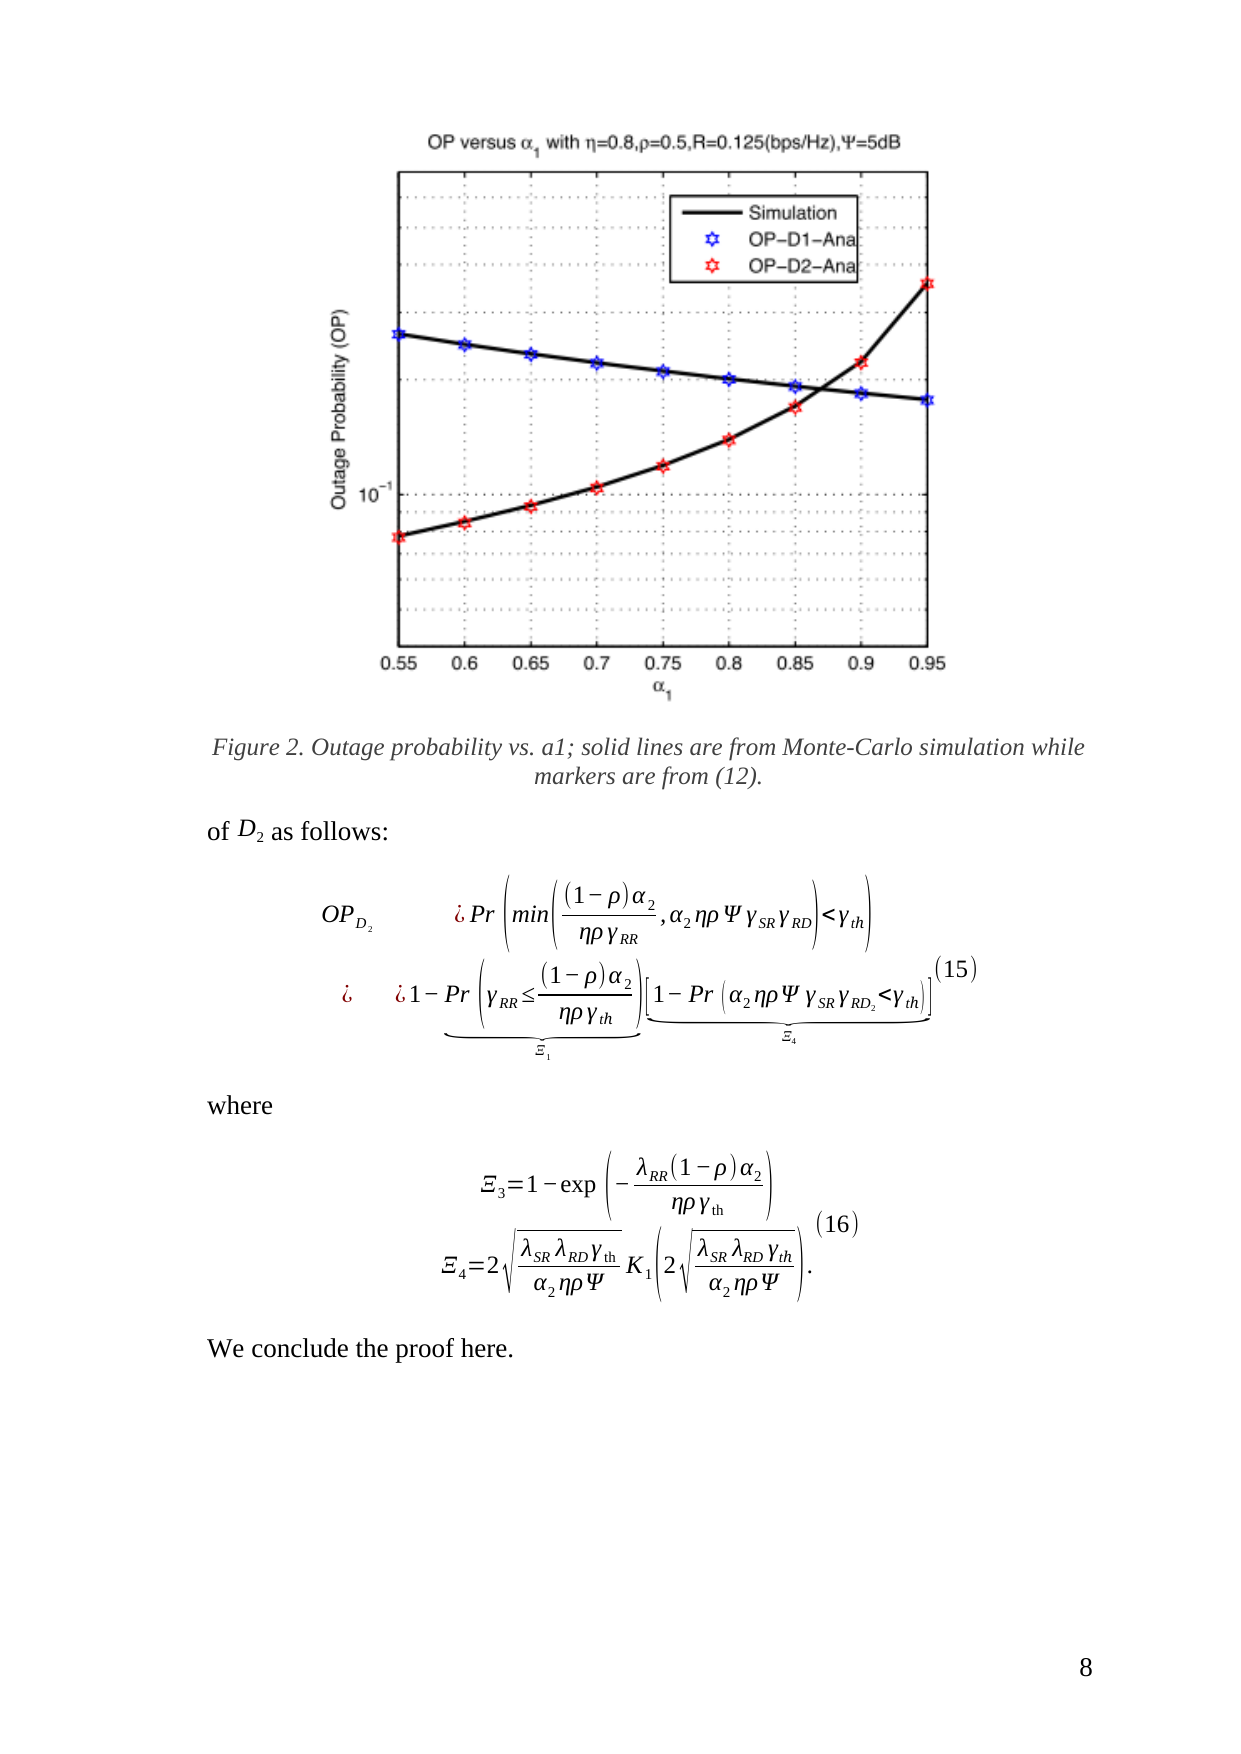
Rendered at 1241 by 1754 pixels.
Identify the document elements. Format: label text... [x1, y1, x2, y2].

picture [295, 118, 1004, 705]
text of as follows: [207, 815, 1092, 846]
text where [207, 1089, 1092, 1121]
text We conclude the proof here. [207, 1332, 1092, 1363]
text Figure 2. Outage probability vs. a1; solid lines are from Monte-Carlo simulation while markers are from (12). [207, 732, 1092, 790]
